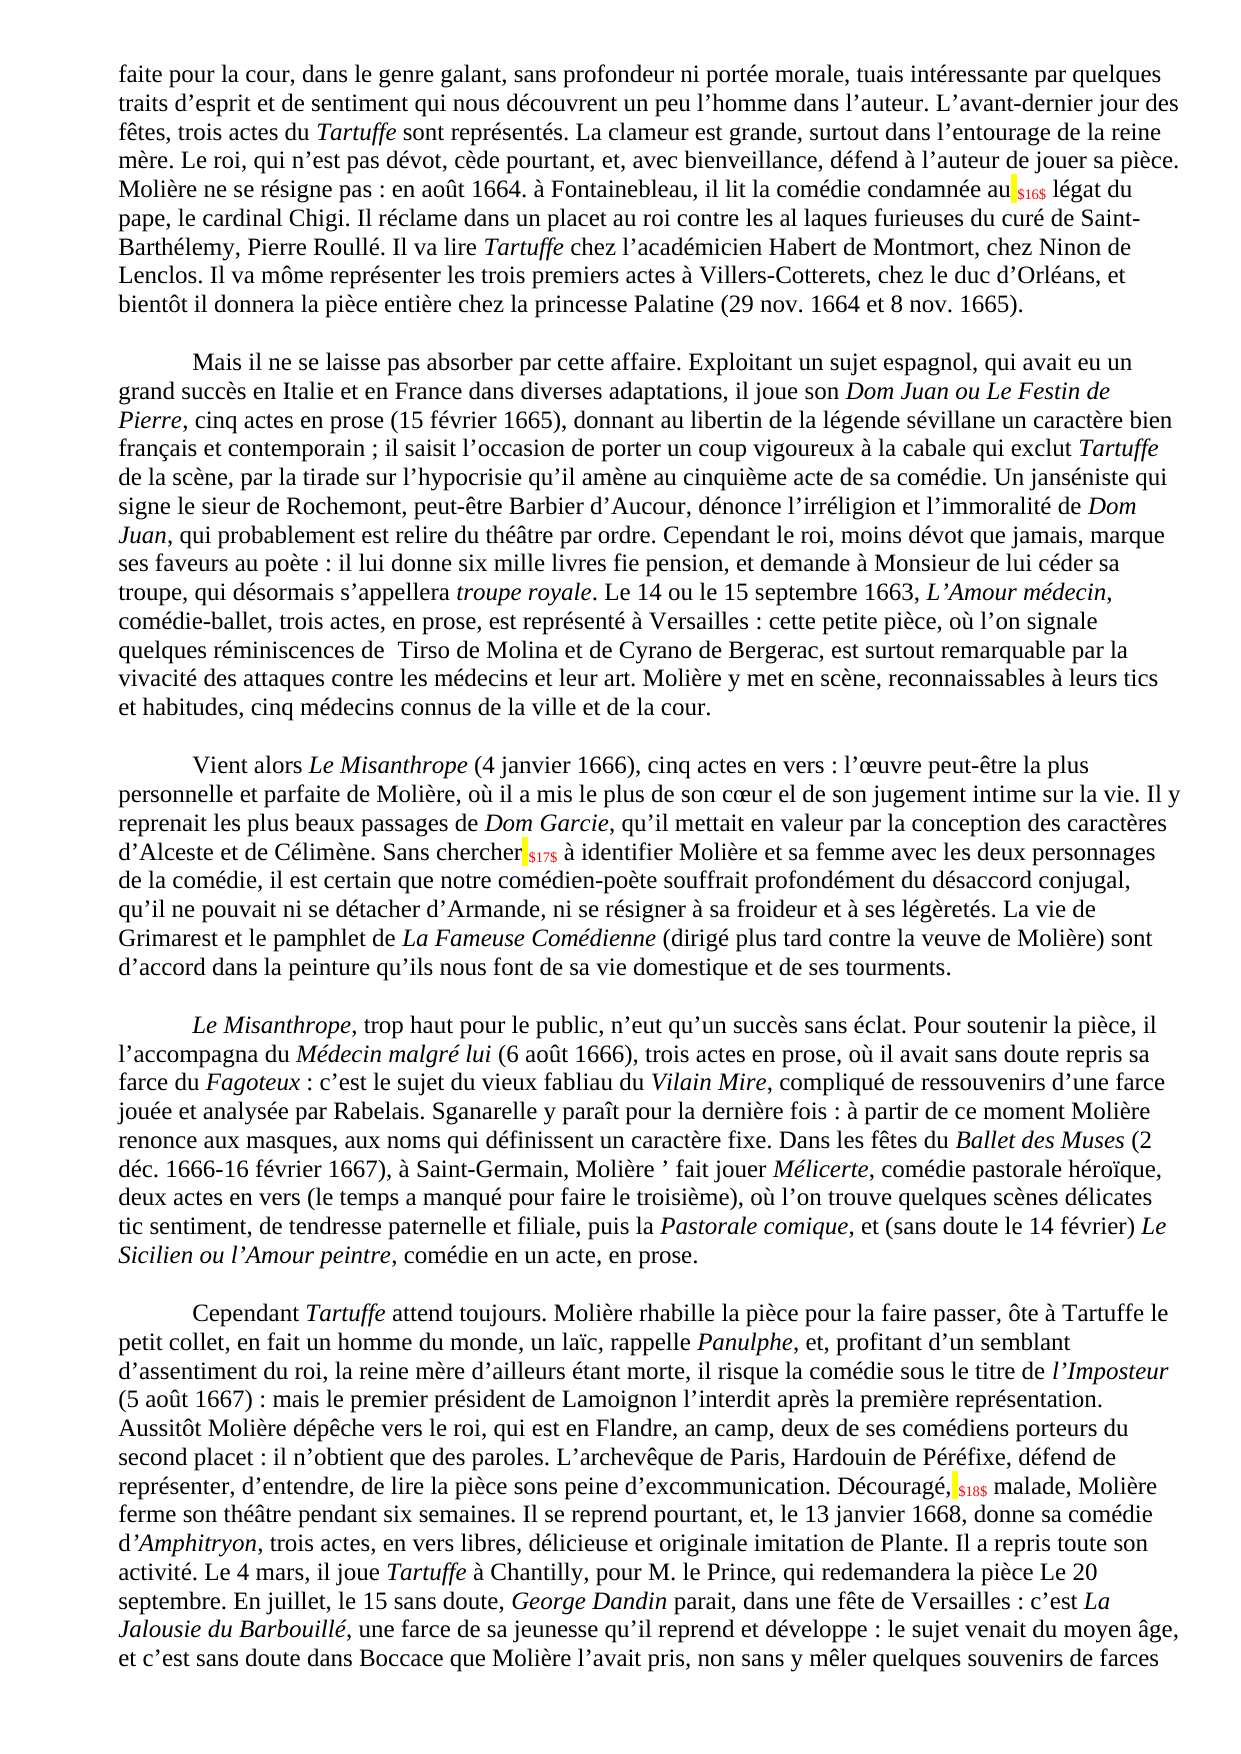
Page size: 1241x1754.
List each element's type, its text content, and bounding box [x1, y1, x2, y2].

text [118, 1298, 1181, 1672]
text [118, 59, 1181, 318]
text Vient alors Le Misanthrope (4 janvier 1666), cinq actes en vers : l’œuvre peut-être la plus personnelle et parfaite de Molière, où il a mis le plus de son cœur el de son jugement intime sur la vie. Il y reprenait les plus beaux passages de Dom Garcie, qu’il mettait en valeur par la conception des caractères d’Alceste et de Célimène. Sans chercher $17$ à identifier Molière et sa femme avec les deux personnages de la comédie, il est certain que notre comédien-poète souffrait profondément du désaccord conjugal, qu’il ne pouvait ni se détacher d’Armande, ni se résigner à sa froideur et à ses légèretés. La vie de Grimarest et le pamphlet de La Fameuse Comédienne (dirigé plus tard contre la veuve de Molière) sont d’accord dans la peinture qu’ils nous font de sa vie domestique et de ses tourments. [118, 751, 1181, 981]
text Mais il ne se laisse pas absorber par cette affaire. Exploitant un sujet espagnol, qui avait eu un grand succès en Italie et en France dans diverses adaptations, il joue son Dom Juan ou Le Festin de Pierre, cinq actes en prose (15 février 1665), donnant au libertin de la légende sévillane un caractère bien français et contemporain ; il saisit l’occasion de porter un coup vigoureux à la cabale qui exclut Tartuffe de la scène, par la tirade sur l’hypocrisie qu’il amène au cinquième acte de sa comédie. Un janséniste qui signe le sieur de Rochemont, peut-être Barbier d’Aucour, dénonce l’irréligion et l’immoralité de Dom Juan, qui probablement est relire du théâtre par ordre. Cependant le roi, moins dévot que jamais, marque ses faveurs au poète : il lui donne six mille livres fie pension, et demande à Monsieur de lui céder sa troupe, qui désormais s’appellera troupe royale. Le 14 ou le 15 septembre 1663, L’Amour médecin, comédie-ballet, trois actes, en prose, est représenté à Versailles : cette petite pièce, où l’on signale quelques réminiscences de Tirso de Molina et de Cyrano de Bergerac, est surtout remarquable par la vivacité des attaques contre les médecins et leur art. Molière y met en scène, reconnaissables à leurs tics et habitudes, cinq médecins connus de la ville et de la cour. [118, 347, 1181, 721]
text Le Misanthrope, trop haut pour le public, n’eut qu’un succès sans éclat. Pour soutenir la pièce, il l’accompagna du Médecin malgré lui (6 août 1666), trois actes en prose, où il avait sans doute repris sa farce du Fagoteux : c’est le sujet du vieux fabliau du Vilain Mire, compliqué de ressouvenirs d’une farce jouée et analysée par Rabelais. Sganarelle y paraît pour la dernière fois : à partir de ce moment Molière renonce aux masques, aux noms qui définissent un caractère fixe. Dans les fêtes du Ballet des Muses (2 déc. 1666-16 février 1667), à Saint-Germain, Molière ’ fait jouer Mélicerte, comédie pastorale héroïque, deux actes en vers (le temps a manqué pour faire le troisième), où l’on trouve quelques scènes délicates tic sentiment, de tendresse paternelle et filiale, puis la Pastorale comique, et (sans doute le 14 février) Le Sicilien ou l’Amour peintre, comédie en un acte, en prose. [118, 1010, 1181, 1269]
